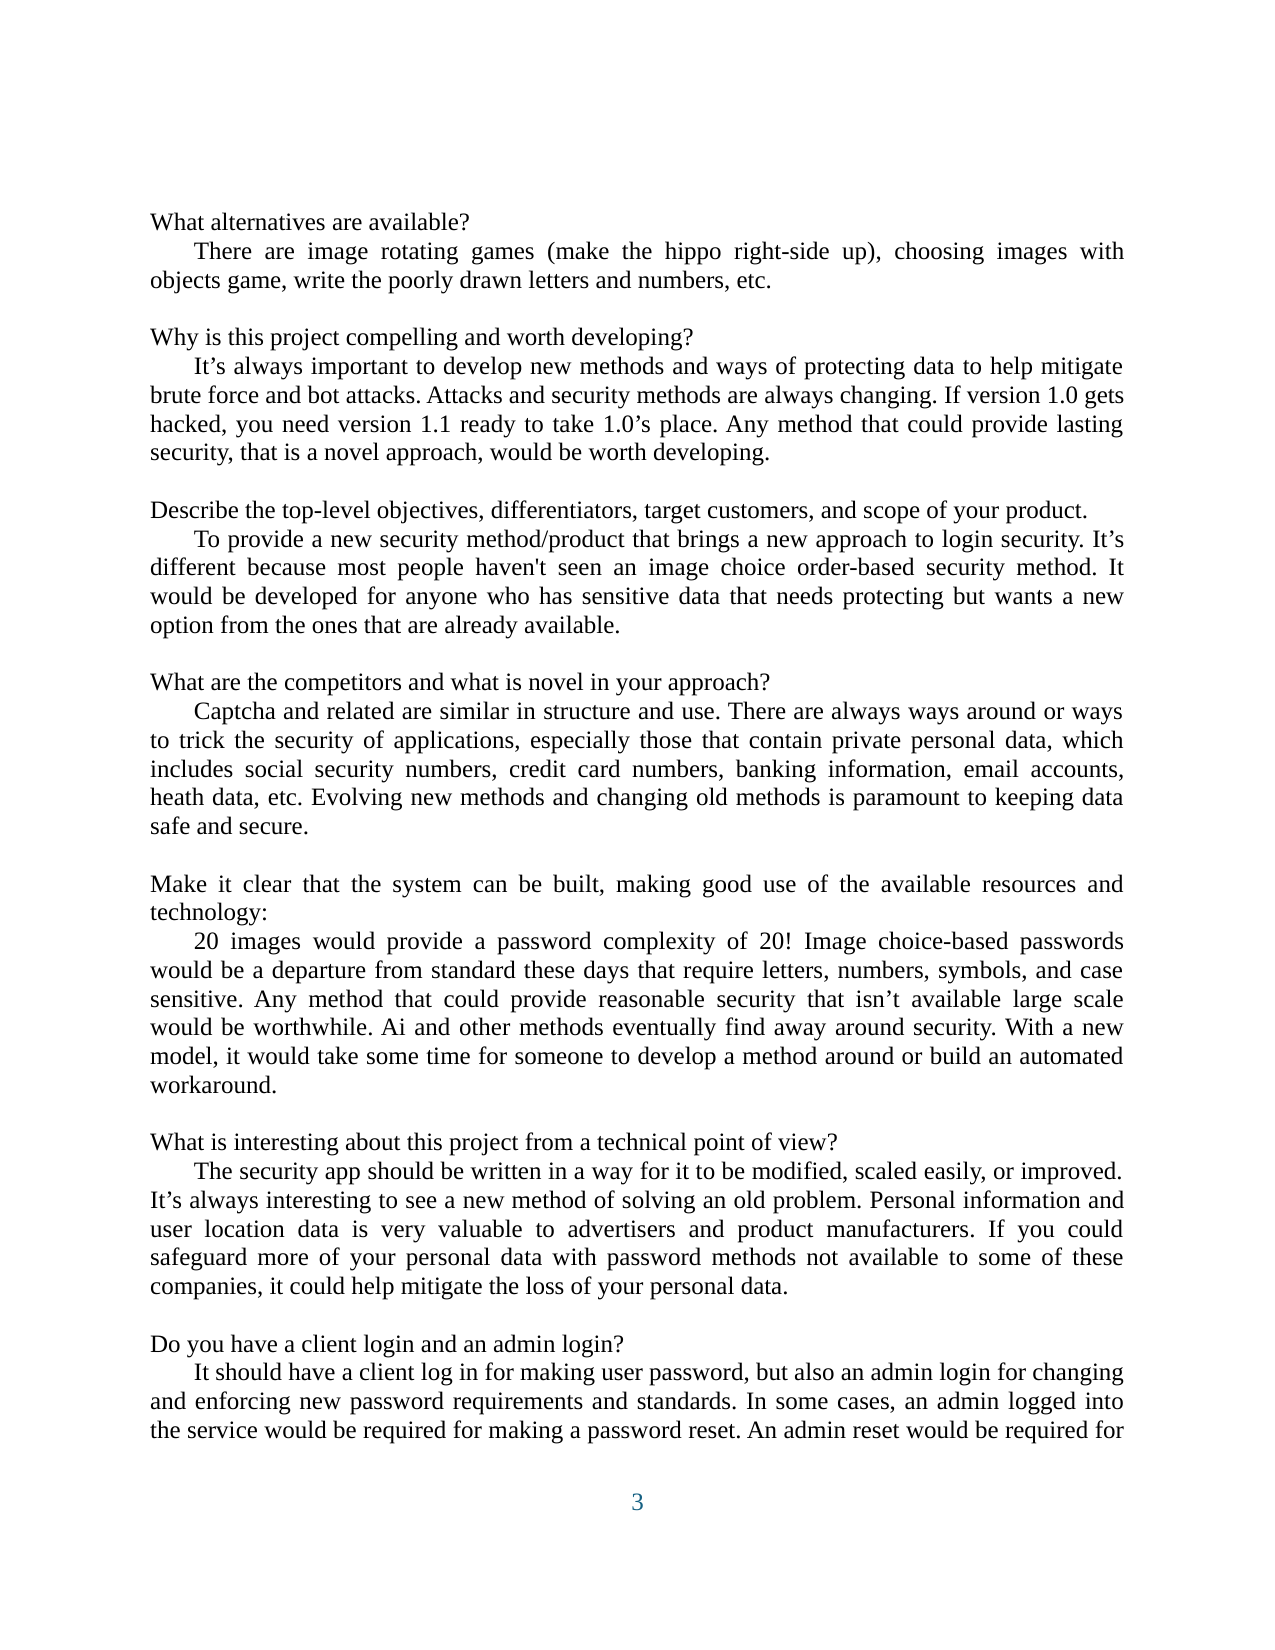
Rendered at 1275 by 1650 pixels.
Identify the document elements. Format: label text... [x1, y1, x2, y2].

text Make it clear that the system can be built, making good use of the available resources and technology: [150, 869, 1125, 926]
text Captcha and related are similar in structure and use. There are always ways around or ways to trick the security of applications, especially those that contain private personal data, which includes social security numbers, credit card numbers, banking information, email accounts, heath data, etc. Evolving new methods and changing old methods is paramount to keeping data safe and secure. [150, 696, 1125, 840]
text What is interesting about this project from a technical point of view? [150, 1127, 1125, 1156]
text To provide a new security method/product that brings a new approach to login security. It’s different because most people haven't seen an image choice order-based security method. It would be developed for anyone who has sensitive data that needs protecting but wants a new option from the ones that are already available. [150, 524, 1125, 639]
text Why is this project compelling and worth developing? [150, 322, 1125, 351]
text Do you have a client login and an admin login? [150, 1329, 1125, 1357]
text Describe the top-level objectives, differentiators, target customers, and scope of your product. [150, 495, 1125, 524]
text 20 images would provide a password complexity of 20! Image choice-based passwords would be a departure from standard these days that require letters, numbers, symbols, and case sensitive. Any method that could provide reasonable security that isn’t available large scale would be worthwhile. Ai and other methods eventually find away around security. With a new model, it would take some time for someone to develop a method around or build an automated workaround. [150, 926, 1125, 1099]
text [150, 1357, 1125, 1444]
text There are image rotating games (make the hippo right-side up), choosing images with objects game, write the poorly drawn letters and numbers, etc. [150, 236, 1125, 294]
text What alternatives are available? [150, 207, 1125, 236]
text It’s always important to develop new methods and ways of protecting data to help mitigate brute force and bot attacks. Attacks and security methods are always changing. If version 1.0 gets hacked, you need version 1.1 ready to take 1.0’s place. Any method that could provide lasting security, that is a novel approach, would be worth developing. [150, 351, 1125, 466]
text What are the competitors and what is novel in your approach? [150, 667, 1125, 696]
text The security app should be written in a way for it to be modified, scaled easily, or improved. It’s always interesting to see a new method of solving an old problem. Personal information and user location data is very valuable to advertisers and product manufacturers. If you could safeguard more of your personal data with password methods not available to some of these companies, it could help mitigate the loss of your personal data. [150, 1156, 1125, 1300]
